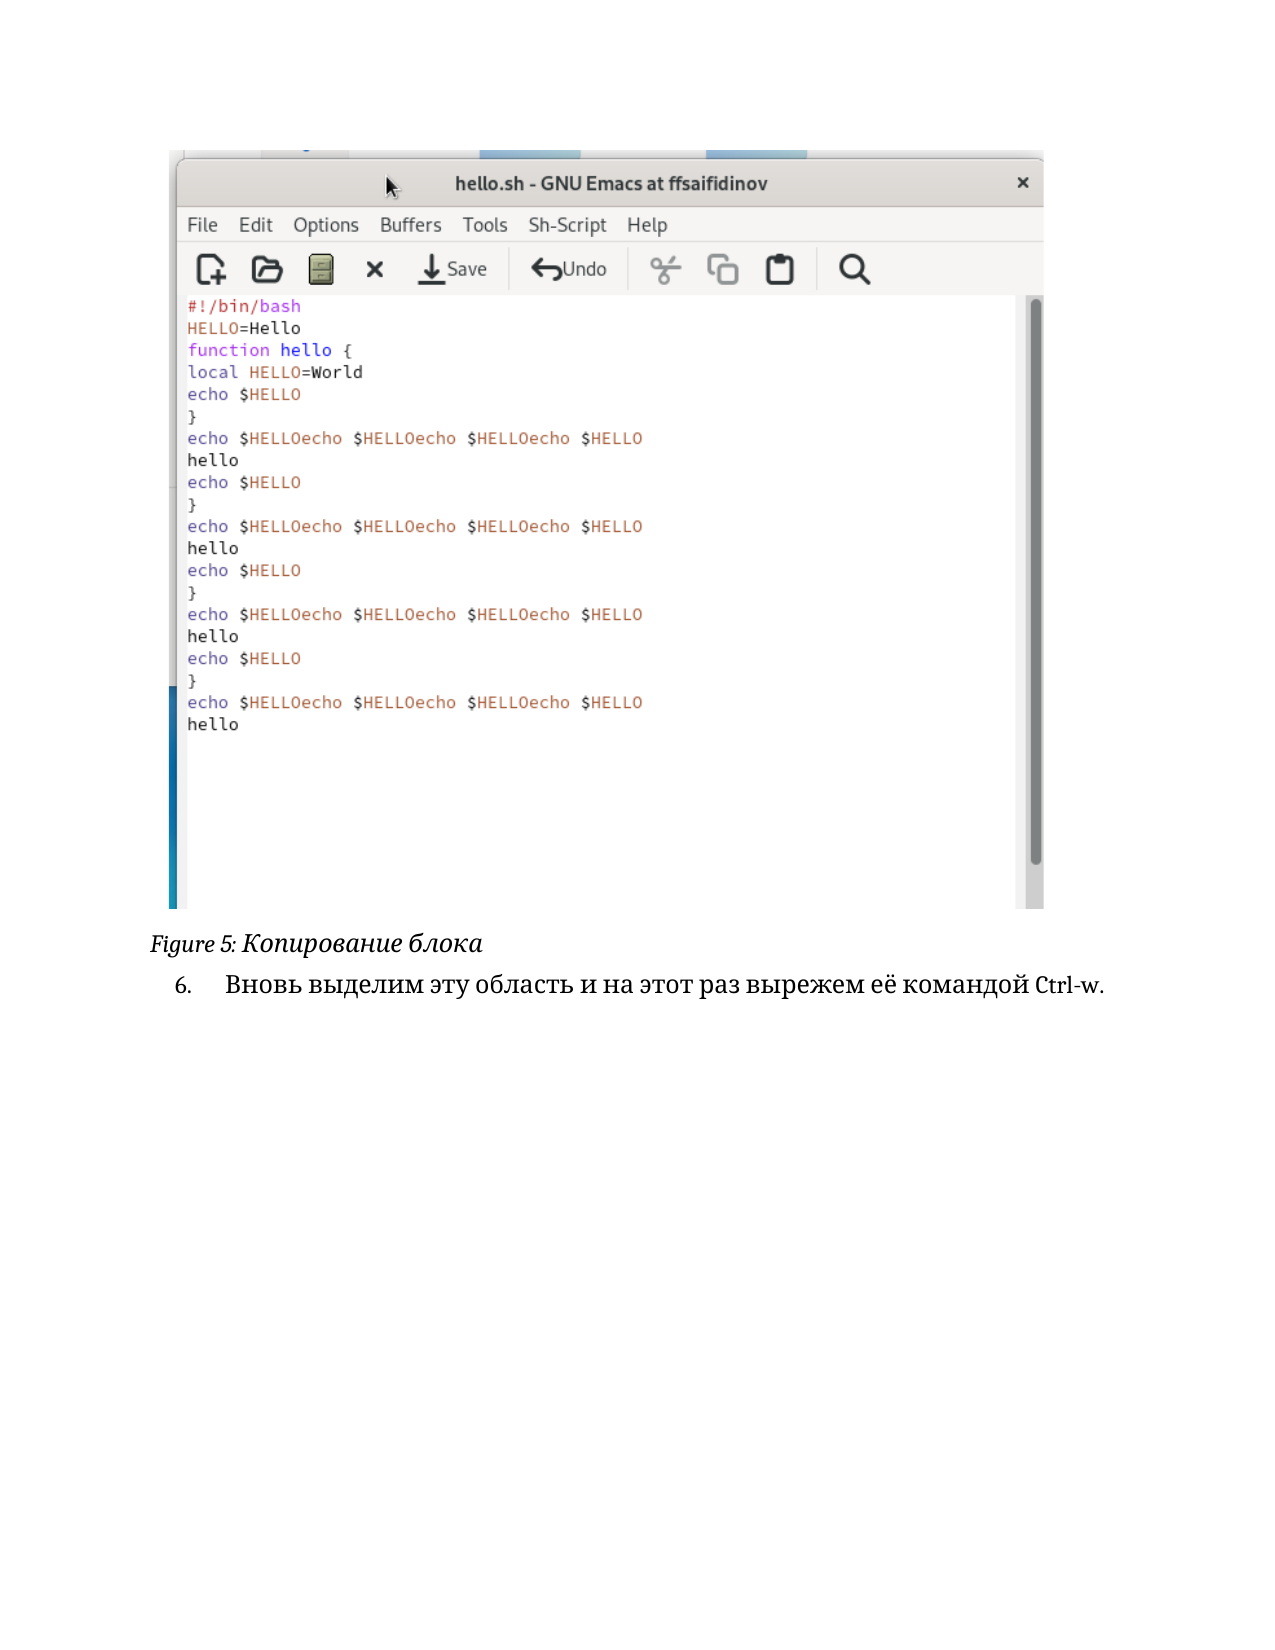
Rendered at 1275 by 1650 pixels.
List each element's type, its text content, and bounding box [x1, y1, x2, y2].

list Вновь выделим эту область и на этот раз вырежем её командой Ctrl-w. [175, 971, 1125, 999]
text Figure 5: Копирование блока [150, 929, 1125, 958]
picture [168, 150, 1044, 909]
